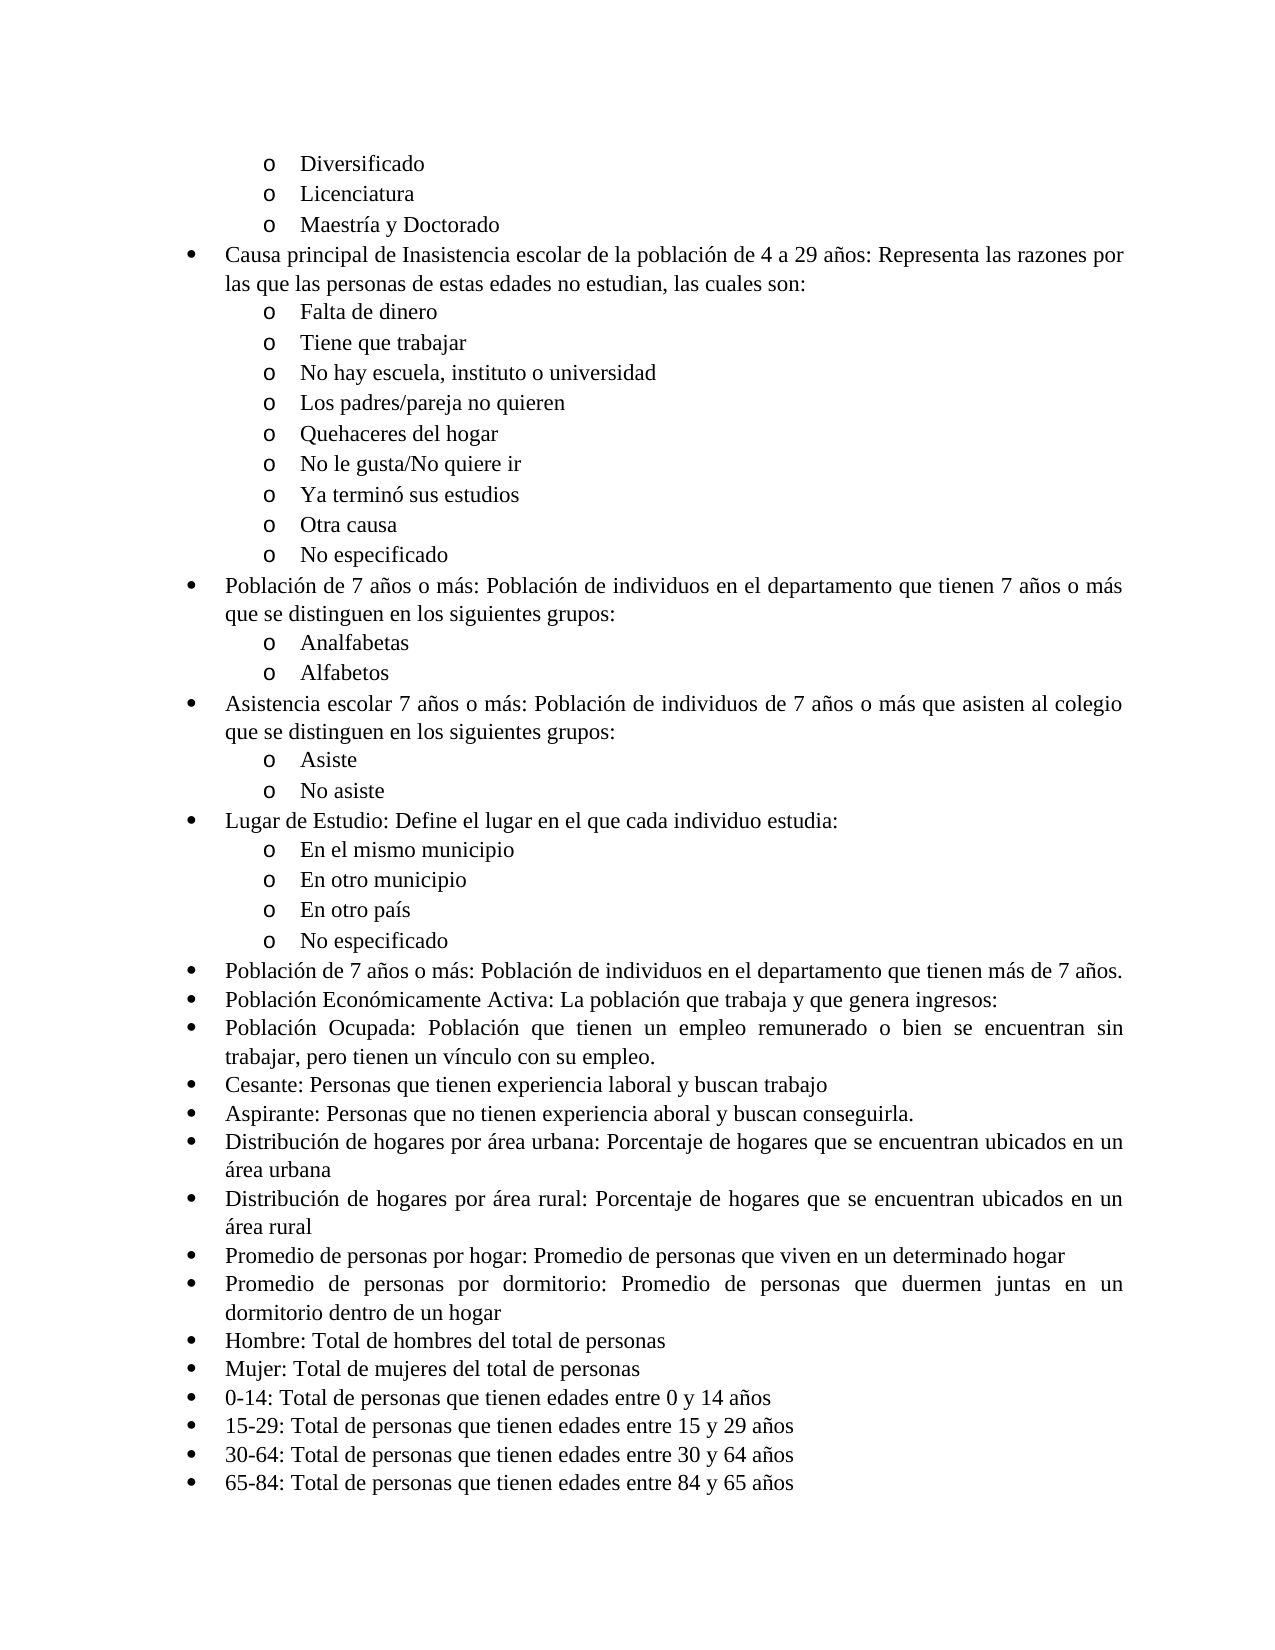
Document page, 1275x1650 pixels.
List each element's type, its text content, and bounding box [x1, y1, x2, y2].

list Diversificado [262, 150, 1125, 178]
list En otro país [262, 897, 1125, 925]
list Asiste [262, 746, 1125, 775]
list Alfabetos [262, 659, 1125, 687]
list 0-14: Total de personas que tienen edades entre 0 y 14 años [187, 1384, 1125, 1410]
list Promedio de personas por dormitorio: Promedio de personas que duermen juntas en un dormitorio dentro de un hogar [187, 1270, 1125, 1325]
list No le gusta/No quiere ir [262, 450, 1125, 478]
list Distribución de hogares por área urbana: Porcentaje de hogares que se encuentran ubicados en un área urbana [187, 1128, 1125, 1183]
list Quehaceres del hogar [262, 420, 1125, 448]
list Promedio de personas por hogar: Promedio de personas que viven en un determinado hogar [187, 1242, 1125, 1268]
list 30-64: Total de personas que tienen edades entre 30 y 64 años [187, 1441, 1125, 1467]
list Ya terminó sus estudios [262, 481, 1125, 509]
list Falta de dinero [262, 298, 1125, 326]
list Hombre: Total de hombres del total de personas [187, 1327, 1125, 1353]
list Lugar de Estudio: Define el lugar en el que cada individuo estudia: [187, 807, 1125, 834]
list Distribución de hogares por área rural: Porcentaje de hogares que se encuentran ubicados en un área rural [187, 1185, 1125, 1240]
list Causa principal de Inasistencia escolar de la población de 4 a 29 años: Representa las razones por las que las personas de estas edades no estudian, las cuales son: [187, 241, 1125, 296]
list No especificado [262, 541, 1125, 570]
list Asistencia escolar 7 años o más: Población de individuos de 7 años o más que asisten al colegio que se distinguen en los siguientes grupos: [187, 689, 1125, 744]
list Licenciatura [262, 180, 1125, 209]
list No asiste [262, 777, 1125, 805]
list Otra causa [262, 511, 1125, 539]
list No hay escuela, instituto o universidad [262, 359, 1125, 387]
list En otro municipio [262, 866, 1125, 894]
list 65-84: Total de personas que tienen edades entre 84 y 65 años [187, 1469, 1125, 1496]
list No especificado [262, 927, 1125, 955]
list Analfabetas [262, 629, 1125, 657]
list Tiene que trabajar [262, 328, 1125, 357]
list Los padres/pareja no quieren [262, 389, 1125, 418]
list Población Económicamente Activa: La población que trabaja y que genera ingresos: [187, 986, 1125, 1012]
list Población de 7 años o más: Población de individuos en el departamento que tienen más de 7 años. [187, 957, 1125, 984]
list Maestría y Doctorado [262, 211, 1125, 239]
list Población Ocupada: Población que tienen un empleo remunerado o bien se encuentran sin trabajar, pero tienen un vínculo con su empleo. [187, 1014, 1125, 1069]
list Mujer: Total de mujeres del total de personas [187, 1356, 1125, 1382]
list Aspirante: Personas que no tienen experiencia aboral y buscan conseguirla. [187, 1099, 1125, 1126]
list Cesante: Personas que tienen experiencia laboral y buscan trabajo [187, 1071, 1125, 1097]
list En el mismo municipio [262, 836, 1125, 864]
list 15-29: Total de personas que tienen edades entre 15 y 29 años [187, 1412, 1125, 1439]
list Población de 7 años o más: Población de individuos en el departamento que tienen 7 años o más que se distinguen en los siguientes grupos: [187, 572, 1125, 627]
